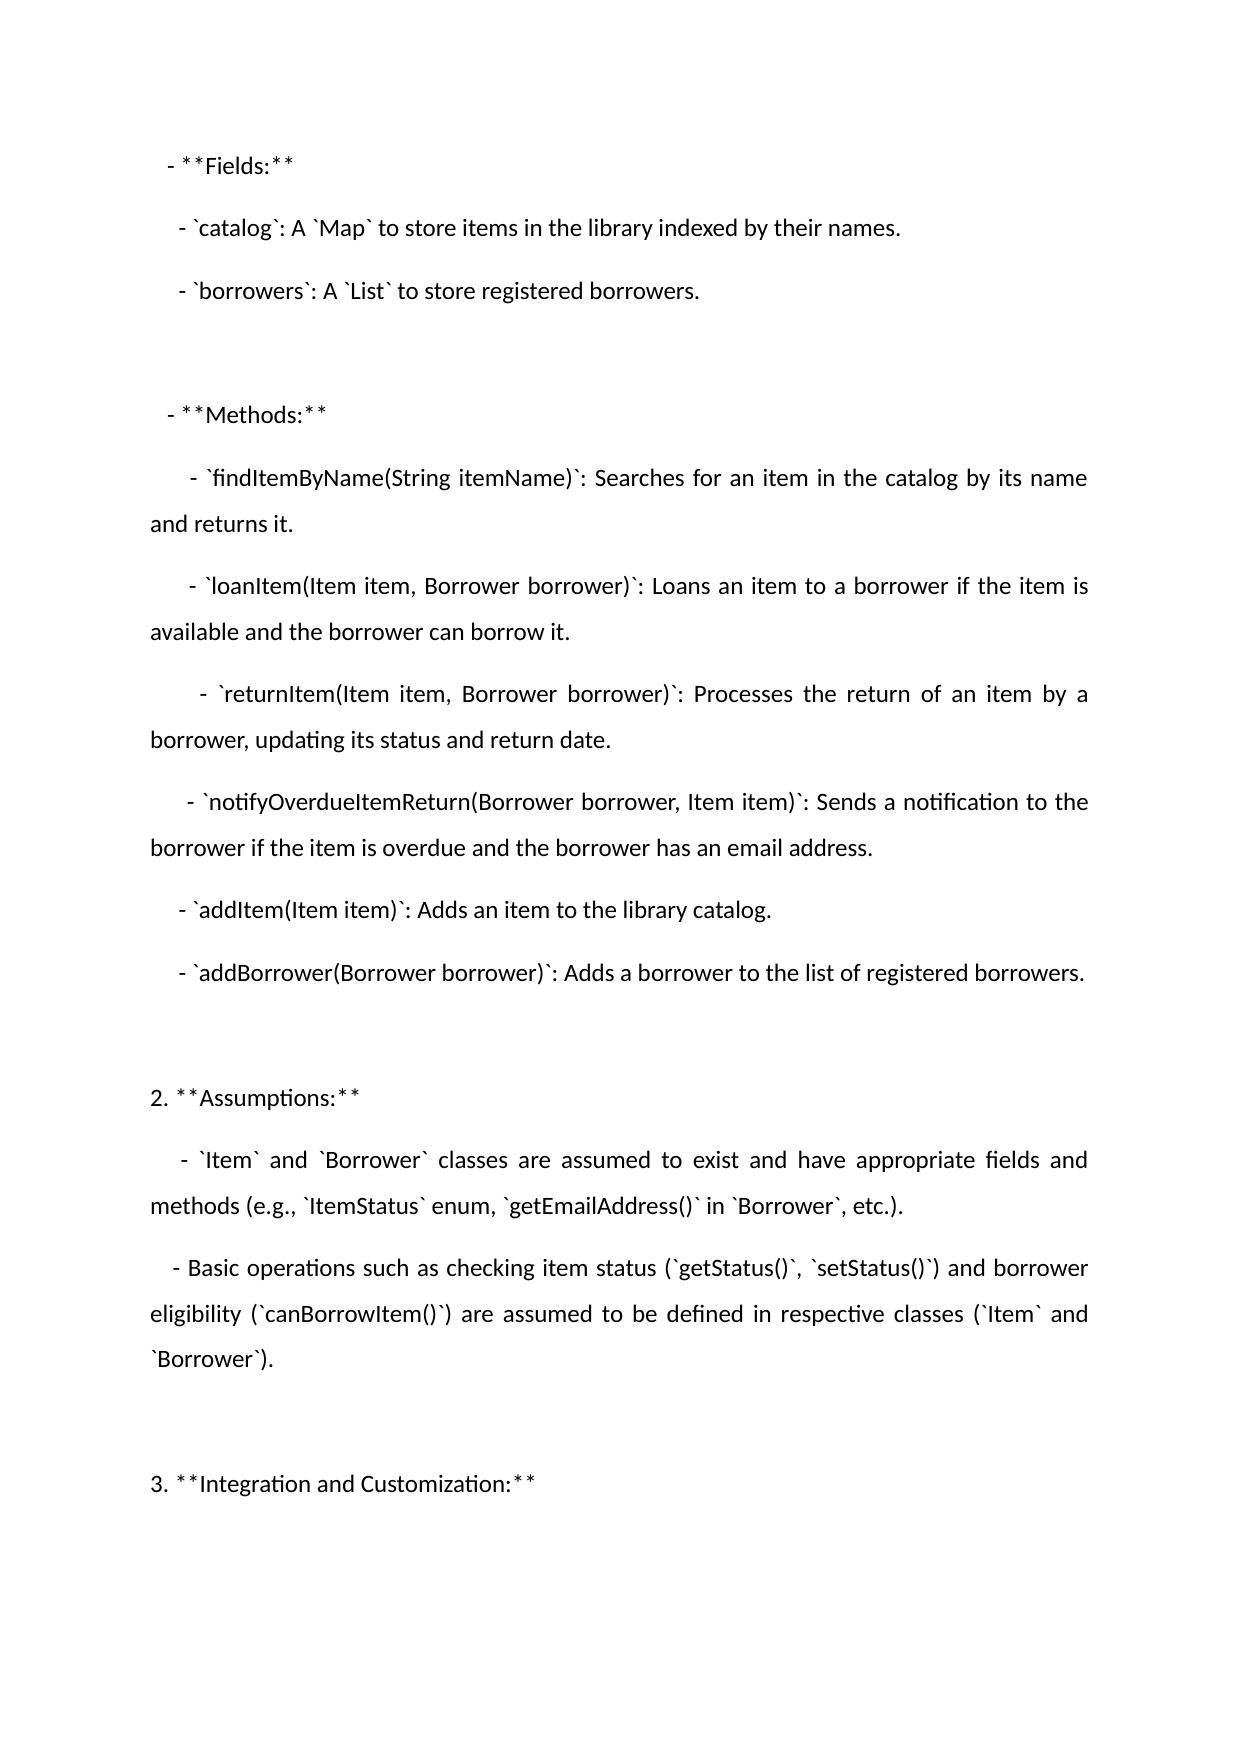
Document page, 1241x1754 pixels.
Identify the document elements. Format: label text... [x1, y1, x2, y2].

text - `Item` and `Borrower` classes are assumed to exist and have appropriate fields and methods (e.g., `ItemStatus` enum, `getEmailAddress()` in `Borrower`, etc.). [150, 1144, 1090, 1220]
text 2. **Assumptions:** [150, 1082, 1090, 1112]
text - **Fields:** [150, 150, 1090, 181]
text - `borrowers`: A `List` to store registered borrowers. [150, 275, 1090, 305]
text - `loanItem(Item item, Borrower borrower)`: Loans an item to a borrower if the item is available and the borrower can borrow it. [150, 570, 1090, 646]
text - **Methods:** [150, 399, 1090, 430]
text - `notifyOverdueItemReturn(Borrower borrower, Item item)`: Sends a notification to the borrower if the item is overdue and the borrower has an email address. [150, 786, 1090, 863]
text - `addBorrower(Borrower borrower)`: Adds a borrower to the list of registered borrowers. [150, 957, 1090, 987]
text - `addItem(Item item)`: Adds an item to the library catalog. [150, 894, 1090, 925]
text - `findItemByName(String itemName)`: Searches for an item in the catalog by its name and returns it. [150, 462, 1090, 538]
text - `catalog`: A `Map` to store items in the library indexed by their names. [150, 212, 1090, 243]
text - Basic operations such as checking item status (`getStatus()`, `setStatus()`) and borrower eligibility (`canBorrowItem()`) are assumed to be defined in respective classes (`Item` and `Borrower`). [150, 1252, 1090, 1374]
text 3. **Integration and Customization:** [150, 1468, 1090, 1499]
text - `returnItem(Item item, Borrower borrower)`: Processes the return of an item by a borrower, updating its status and return date. [150, 678, 1090, 754]
